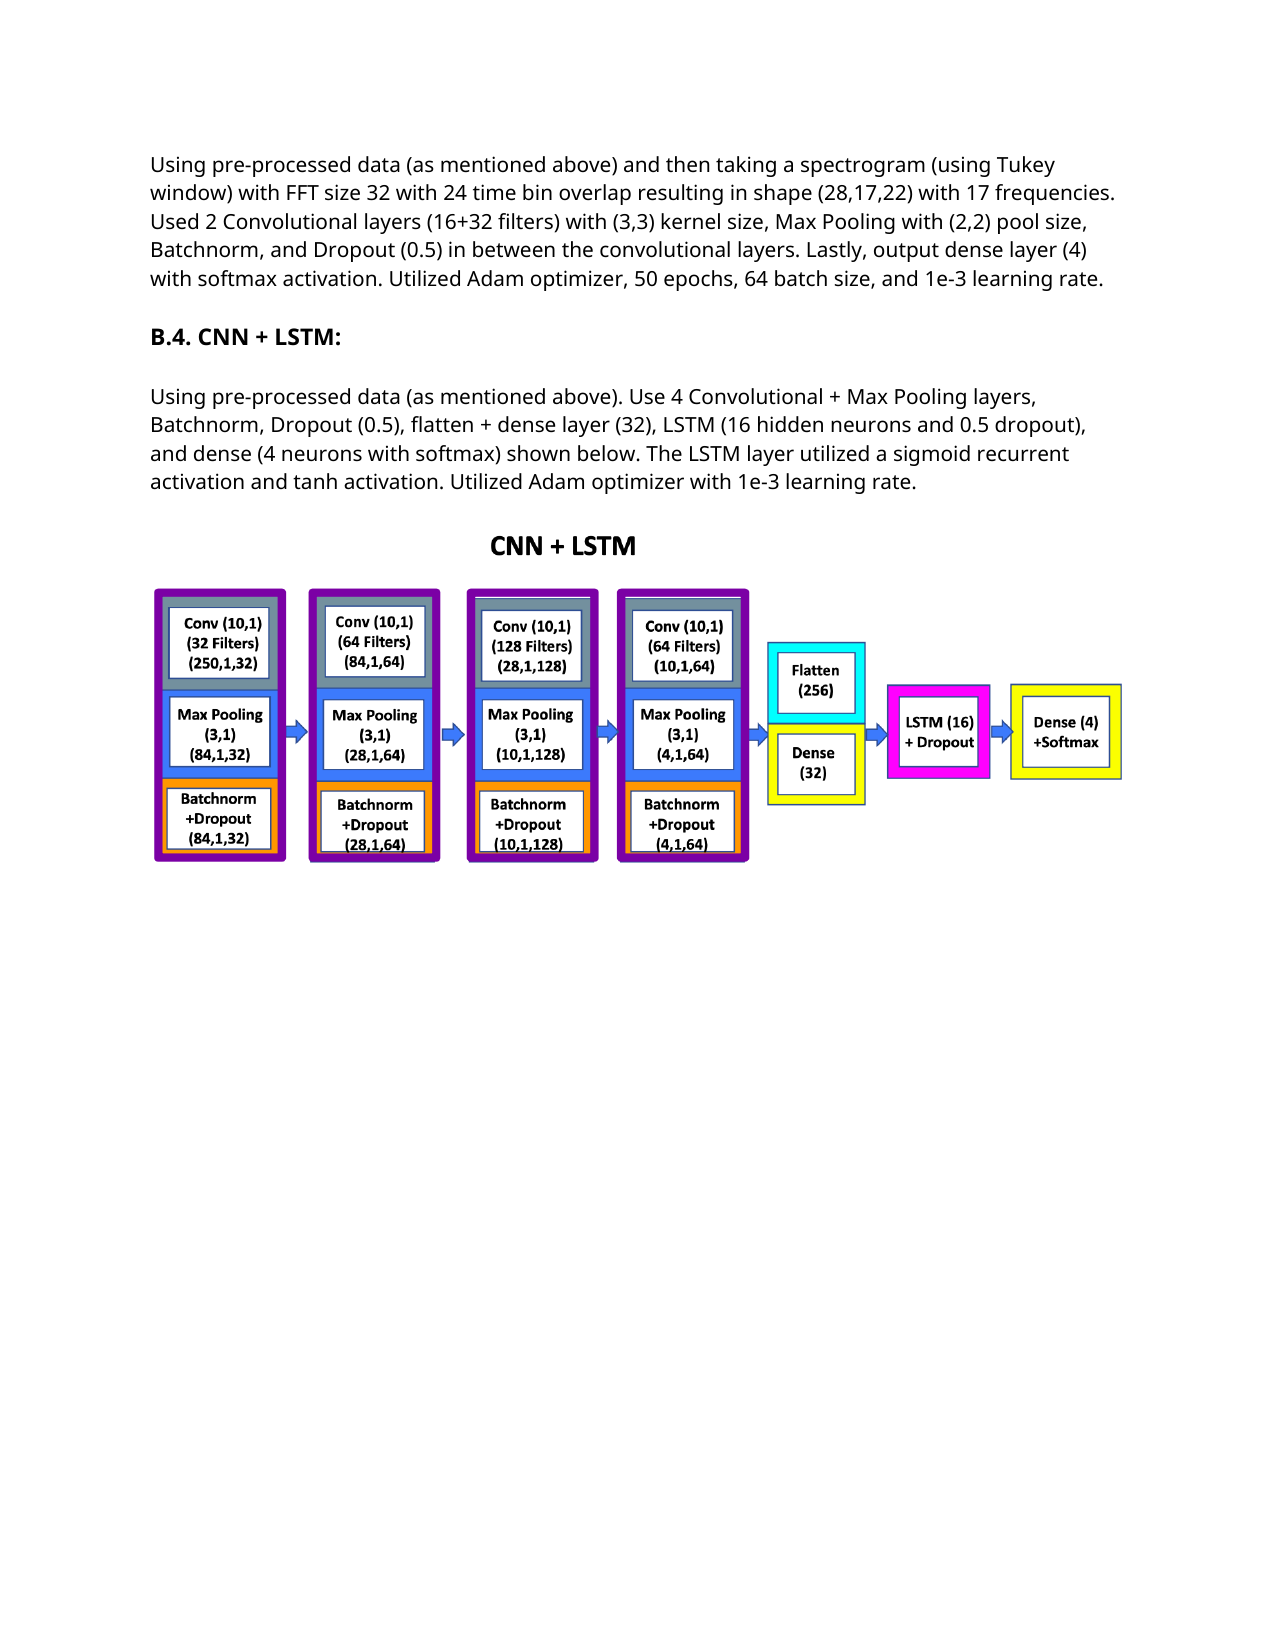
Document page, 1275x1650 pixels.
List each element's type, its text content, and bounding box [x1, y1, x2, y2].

text Using pre-processed data (as mentioned above) and then taking a spectrogram (using Tukey window) with FFT size 32 with 24 time bin overlap resulting in shape (28,17,22) with 17 frequencies. Used 2 Convolutional layers (16+32 filters) with (3,3) kernel size, Max Pooling with (2,2) pool size, Batchnorm, and Dropout (0.5) in between the convolutional layers. Lastly, output dense layer (4) with softmax activation. Utilized Adam optimizer, 50 epochs, 64 batch size, and 1e-3 learning rate. [150, 150, 1125, 292]
text Using pre-processed data (as mentioned above). Use 4 Convolutional + Max Pooling layers, Batchnorm, Dropout (0.5), flatten + dense layer (32), LSTM (16 hidden neurons and 0.5 dropout), and dense (4 neurons with softmax) shown below. The LSTM layer utilized a sigmoid recurrent activation and tanh activation. Utilized Adam optimizer with 1e-3 learning rate. [150, 382, 1125, 496]
picture [150, 524, 1125, 873]
text B.4. CNN + LSTM: [150, 321, 1125, 353]
